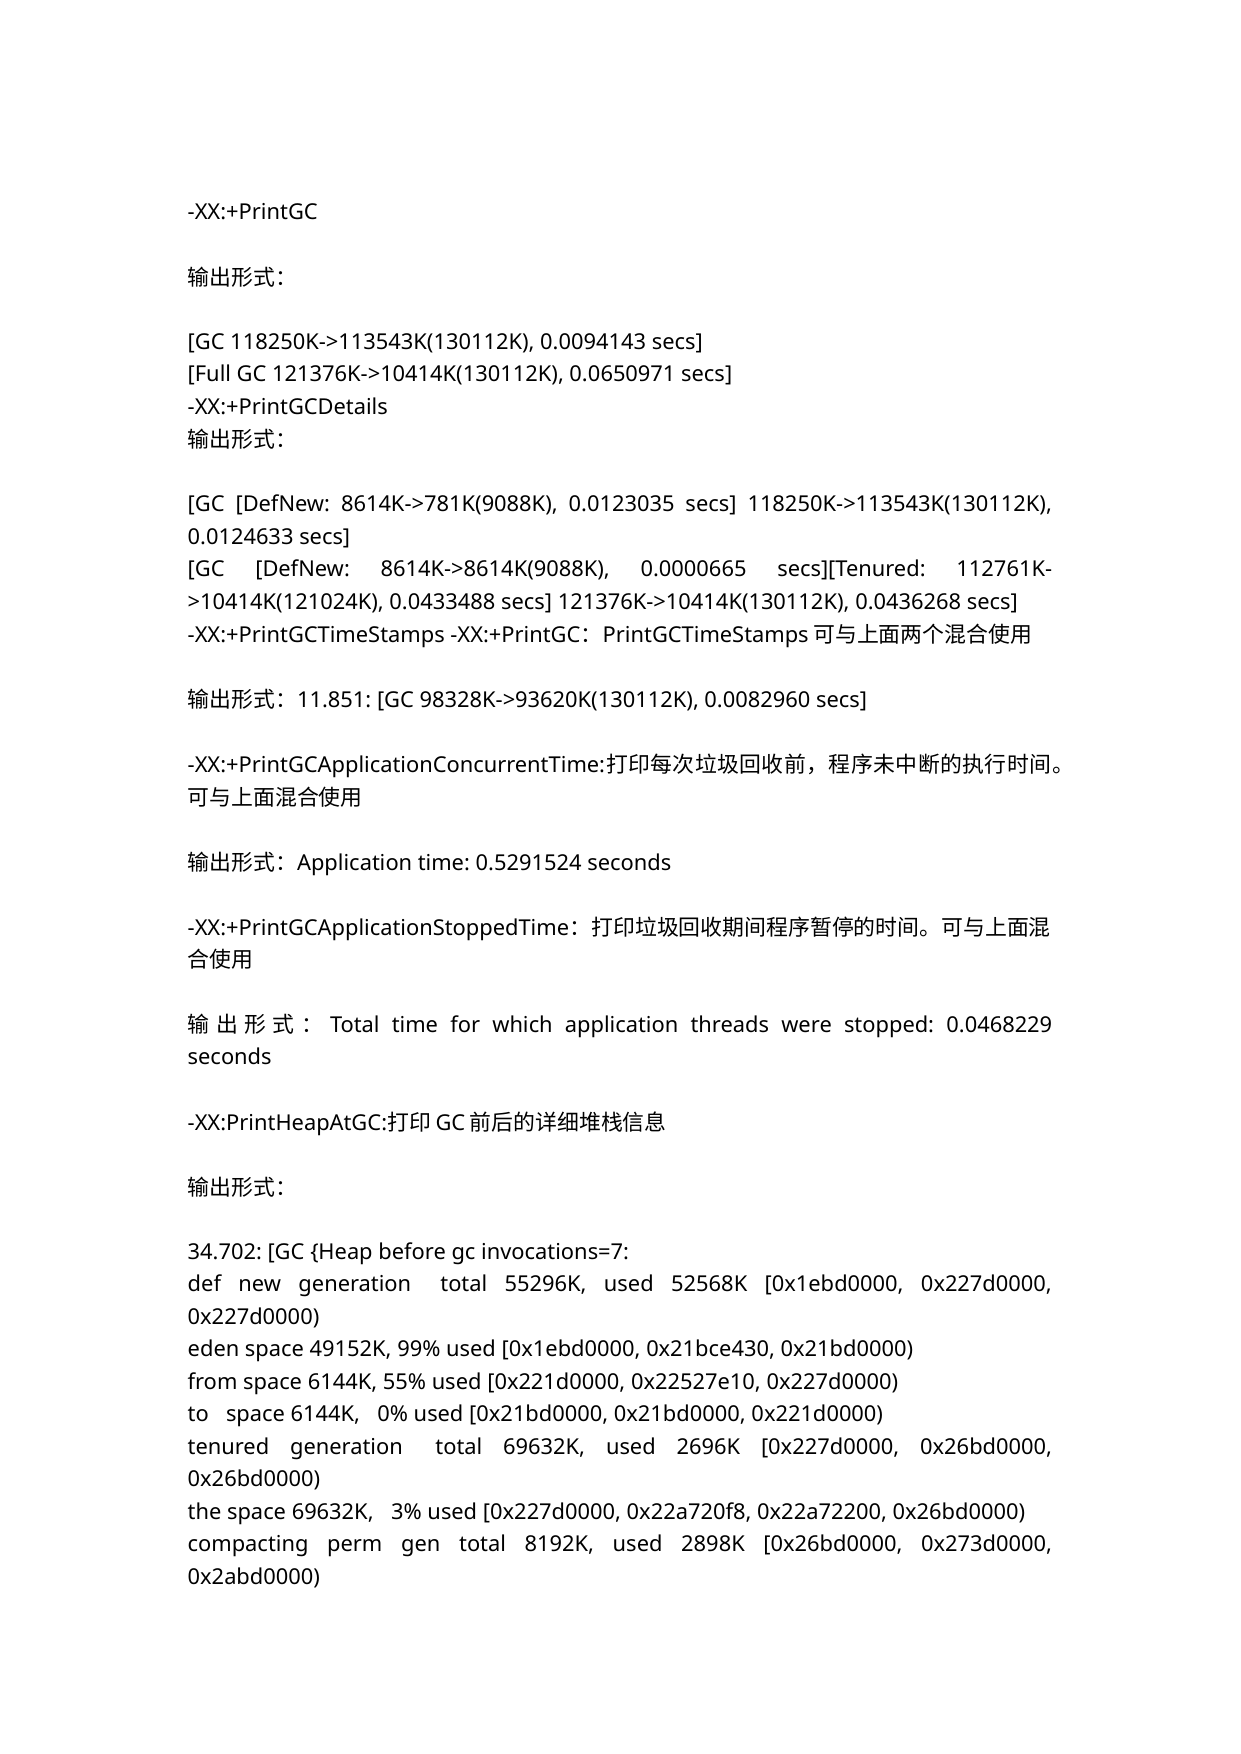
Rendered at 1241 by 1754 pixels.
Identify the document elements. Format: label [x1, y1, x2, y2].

text [187, 162, 1053, 1592]
